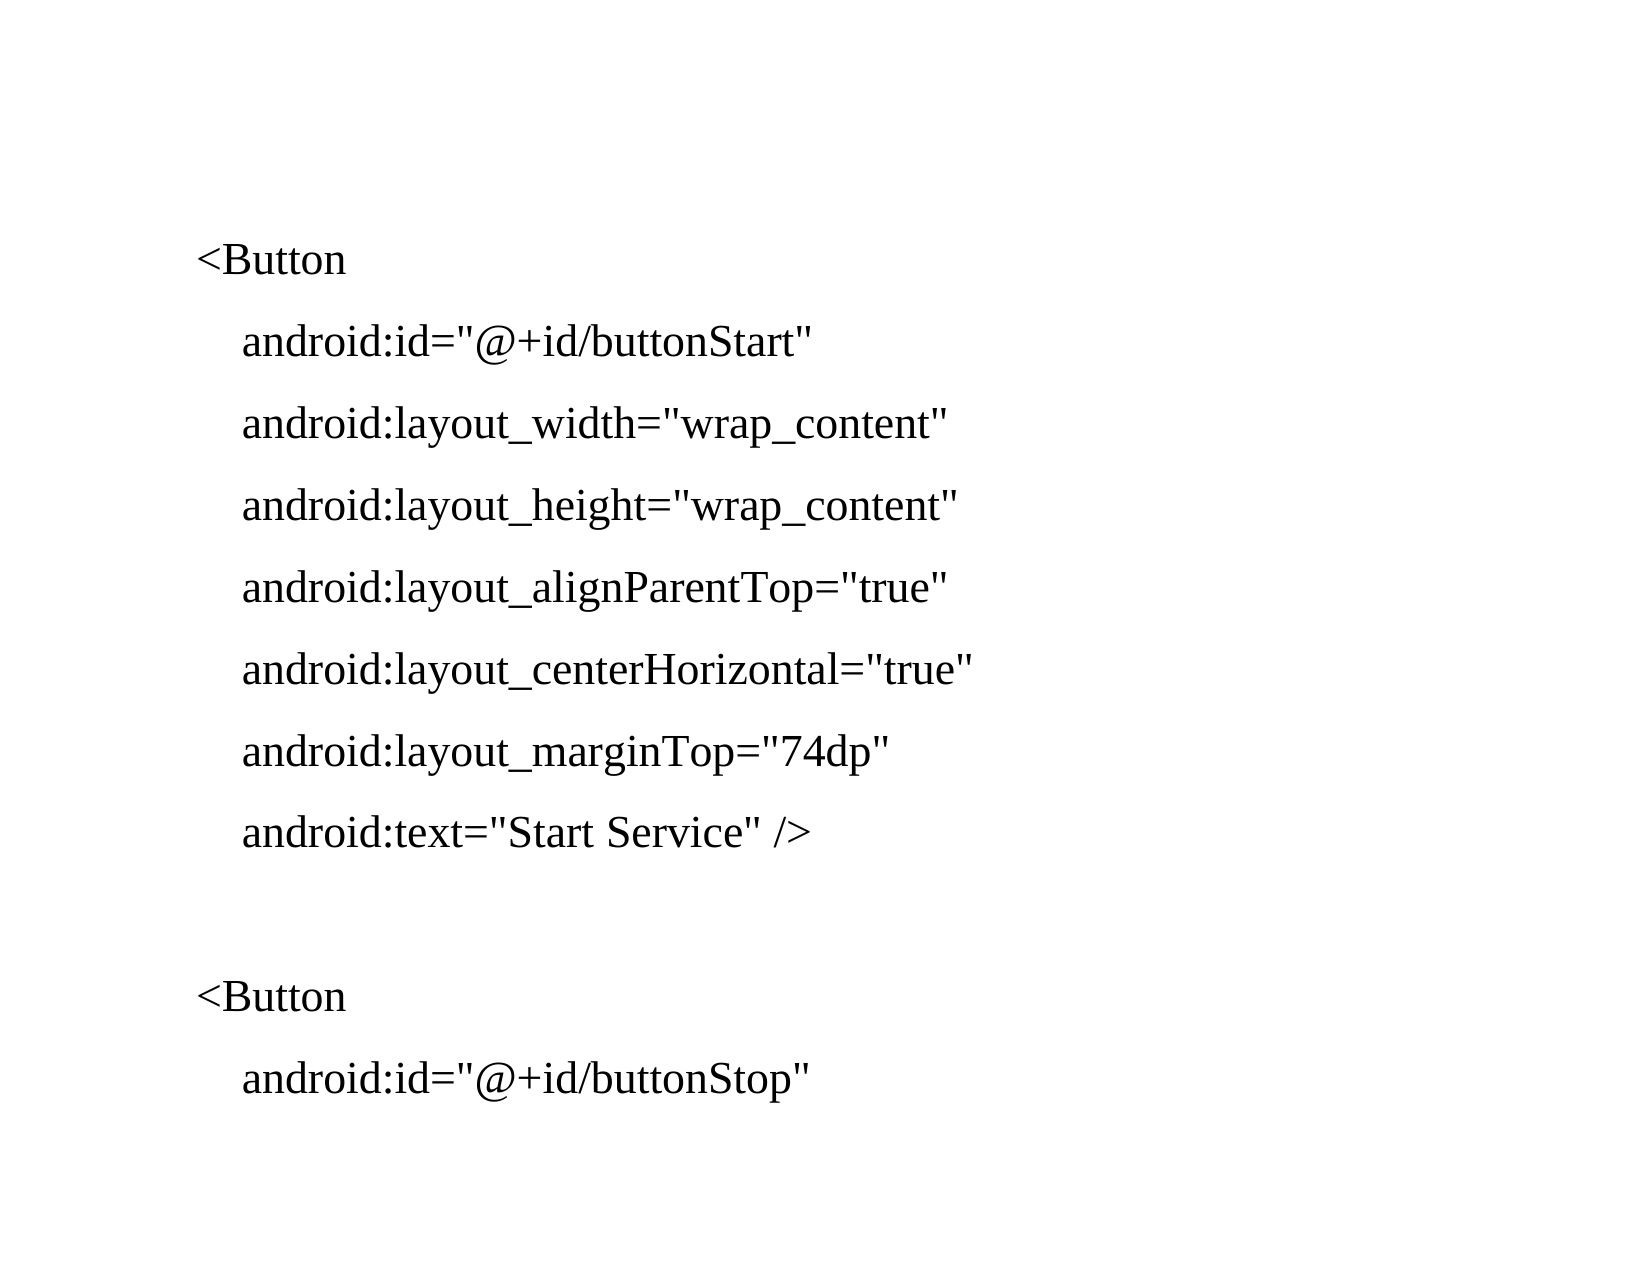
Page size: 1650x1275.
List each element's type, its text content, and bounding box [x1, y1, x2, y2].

text android:id="@+id/buttonStop" [150, 1051, 1500, 1103]
text android:layout_alignParentTop="true" [150, 559, 1500, 612]
text <Button [150, 969, 1500, 1021]
text android:layout_width="wrap_content" [150, 396, 1500, 448]
text android:layout_marginTop="74dp" [150, 723, 1500, 776]
text android:layout_centerHorizontal="true" [150, 641, 1500, 694]
text <Button [150, 232, 1500, 284]
text android:layout_height="wrap_content" [150, 477, 1500, 530]
text android:text="Start Service" /> [150, 805, 1500, 858]
text android:id="@+id/buttonStart" [150, 314, 1500, 366]
